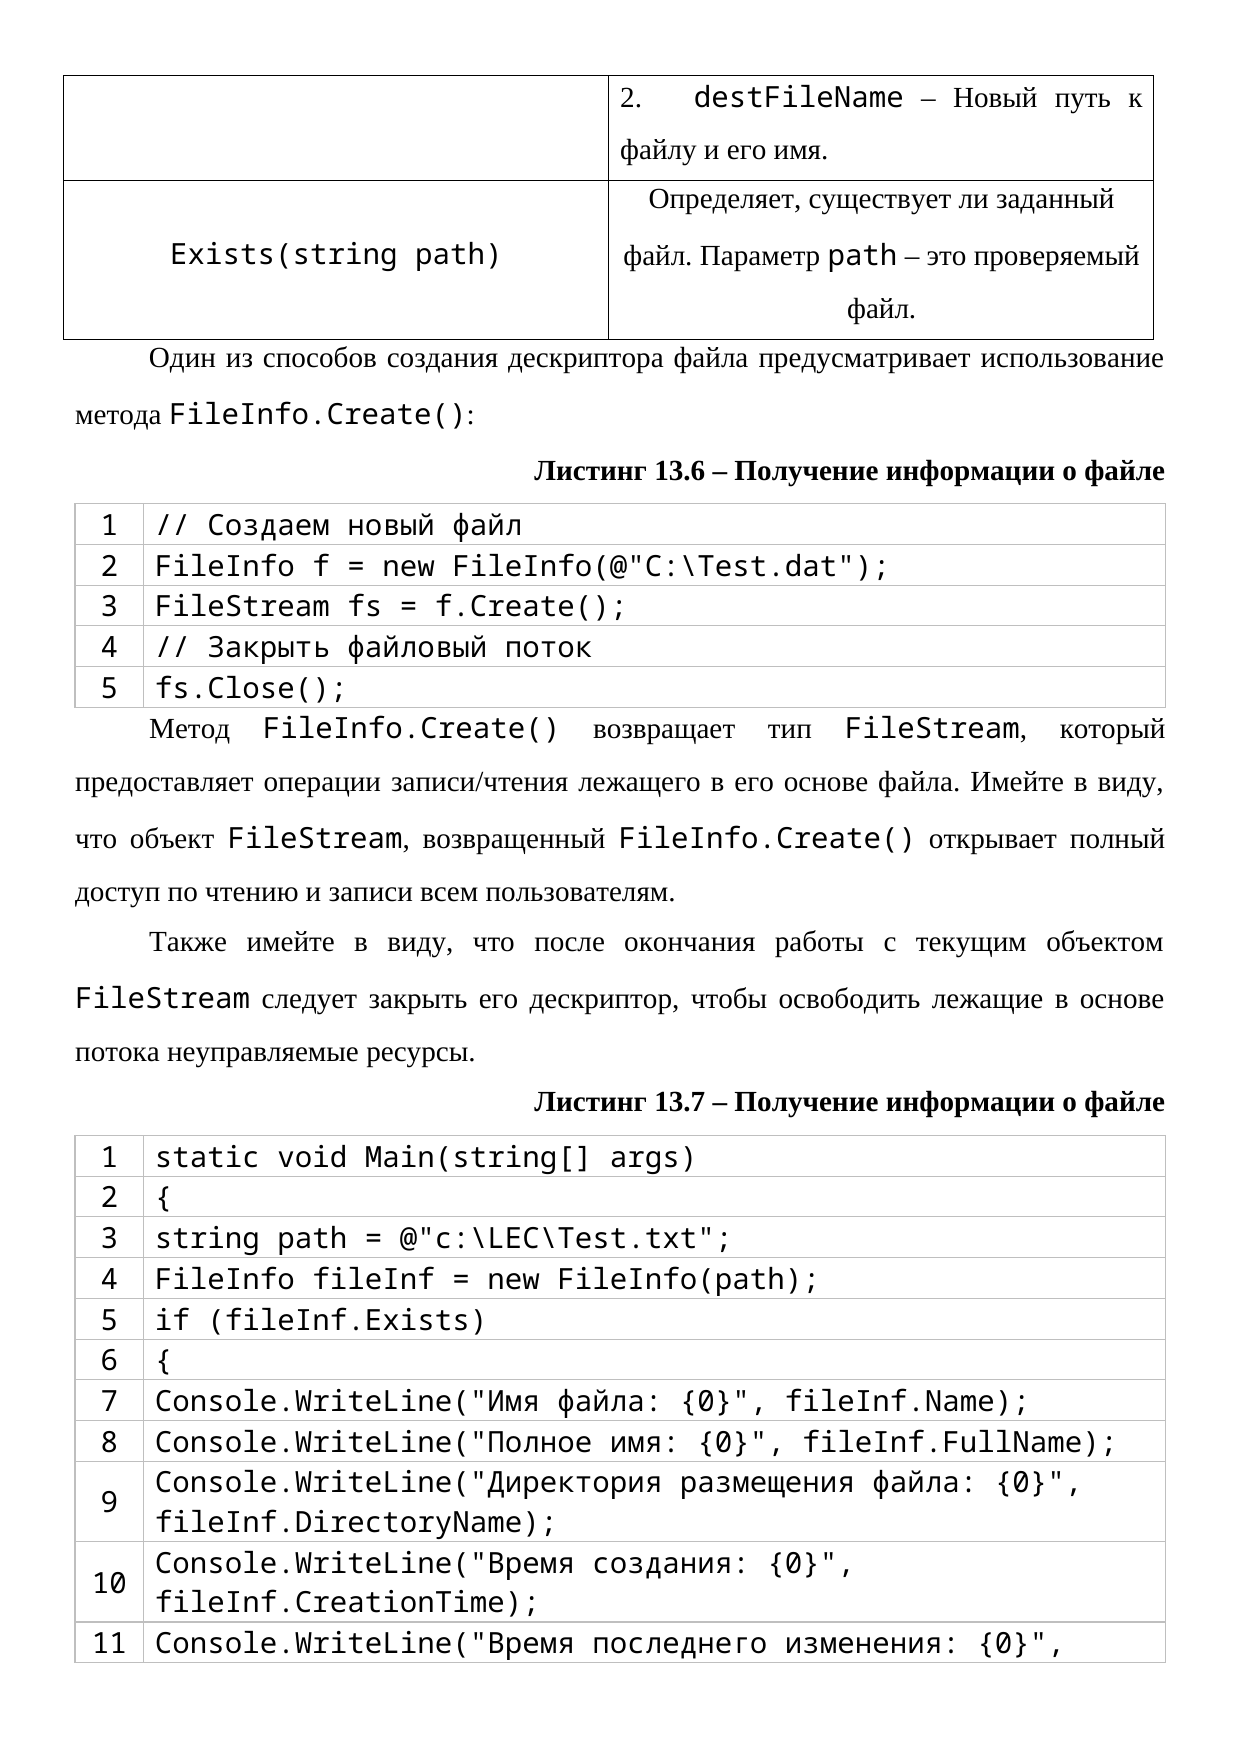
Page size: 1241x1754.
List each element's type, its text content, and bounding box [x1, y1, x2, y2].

table_cell fs.Close(); [144, 667, 1165, 707]
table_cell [144, 1623, 1165, 1662]
table_cell 4 [76, 1258, 143, 1298]
text Метод FileInfo.Create() возвращает тип FileStream, который предоставляет операции записи/чтения лежащего в его основе файла. Имейте в виду, что объект FileStream, возвращенный FileInfo.Create() открывает полный доступ по чтению и записи всем пользователям. [75, 708, 1165, 908]
table_header // Создаем новый файл [144, 504, 1165, 544]
table_header 1 [76, 504, 143, 544]
table_cell // Закрыть файловый поток [144, 626, 1165, 666]
text Также имейте в виду, что после окончания работы с текущим объектом FileStream следует закрыть его дескриптор, чтобы освободить лежащие в основе потока неуправляемые ресурсы. [75, 924, 1165, 1068]
text Один из способов создания дескриптора файла предусматривает использование метода FileInfo.Create(): [75, 340, 1165, 433]
table_cell FileInfo f = new FileInfo(@"C:\Test.dat"); [144, 545, 1165, 584]
table_cell 8 [76, 1421, 143, 1461]
table_cell Console.WriteLine("Имя файла: {0}", fileInf.Name); [144, 1380, 1165, 1420]
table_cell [64, 76, 608, 180]
table_cell Exists(string path) [64, 181, 608, 339]
table_header static void Main(string[] args) [144, 1136, 1165, 1176]
table_cell 7 [76, 1380, 143, 1420]
text Листинг 13.6 – Получение информации о файле [75, 453, 1165, 486]
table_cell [609, 76, 1153, 180]
table_cell { [144, 1177, 1165, 1216]
table_header 1 [76, 1136, 143, 1176]
table_cell 11 [76, 1623, 143, 1662]
table_cell 3 [76, 586, 143, 625]
table_cell Console.WriteLine("Время создания: {0}", fileInf.CreationTime); [144, 1542, 1165, 1621]
table_cell FileStream fs = f.Create(); [144, 586, 1165, 625]
table_cell 3 [76, 1217, 143, 1257]
table_cell Определяет, существует ли заданный файл. Параметр path – это проверяемый файл. [609, 181, 1153, 339]
table_cell if (fileInf.Exists) [144, 1299, 1165, 1338]
table_cell 2 [76, 545, 143, 584]
table_cell Console.WriteLine("Директория размещения файла: {0}", fileInf.DirectoryName); [144, 1462, 1165, 1541]
table_cell { [144, 1340, 1165, 1379]
table_cell 6 [76, 1340, 143, 1379]
table_cell 9 [76, 1462, 143, 1541]
text Листинг 13.7 – Получение информации о файле [75, 1084, 1165, 1118]
table_cell string path = @"c:\LEC\Test.txt"; [144, 1217, 1165, 1257]
table_cell 10 [76, 1542, 143, 1621]
table_cell 2 [76, 1177, 143, 1216]
table_cell FileInfo fileInf = new FileInfo(path); [144, 1258, 1165, 1298]
table_cell 4 [76, 626, 143, 666]
table_cell 5 [76, 667, 143, 707]
table_cell Console.WriteLine("Полное имя: {0}", fileInf.FullName); [144, 1421, 1165, 1461]
table_cell 5 [76, 1299, 143, 1338]
